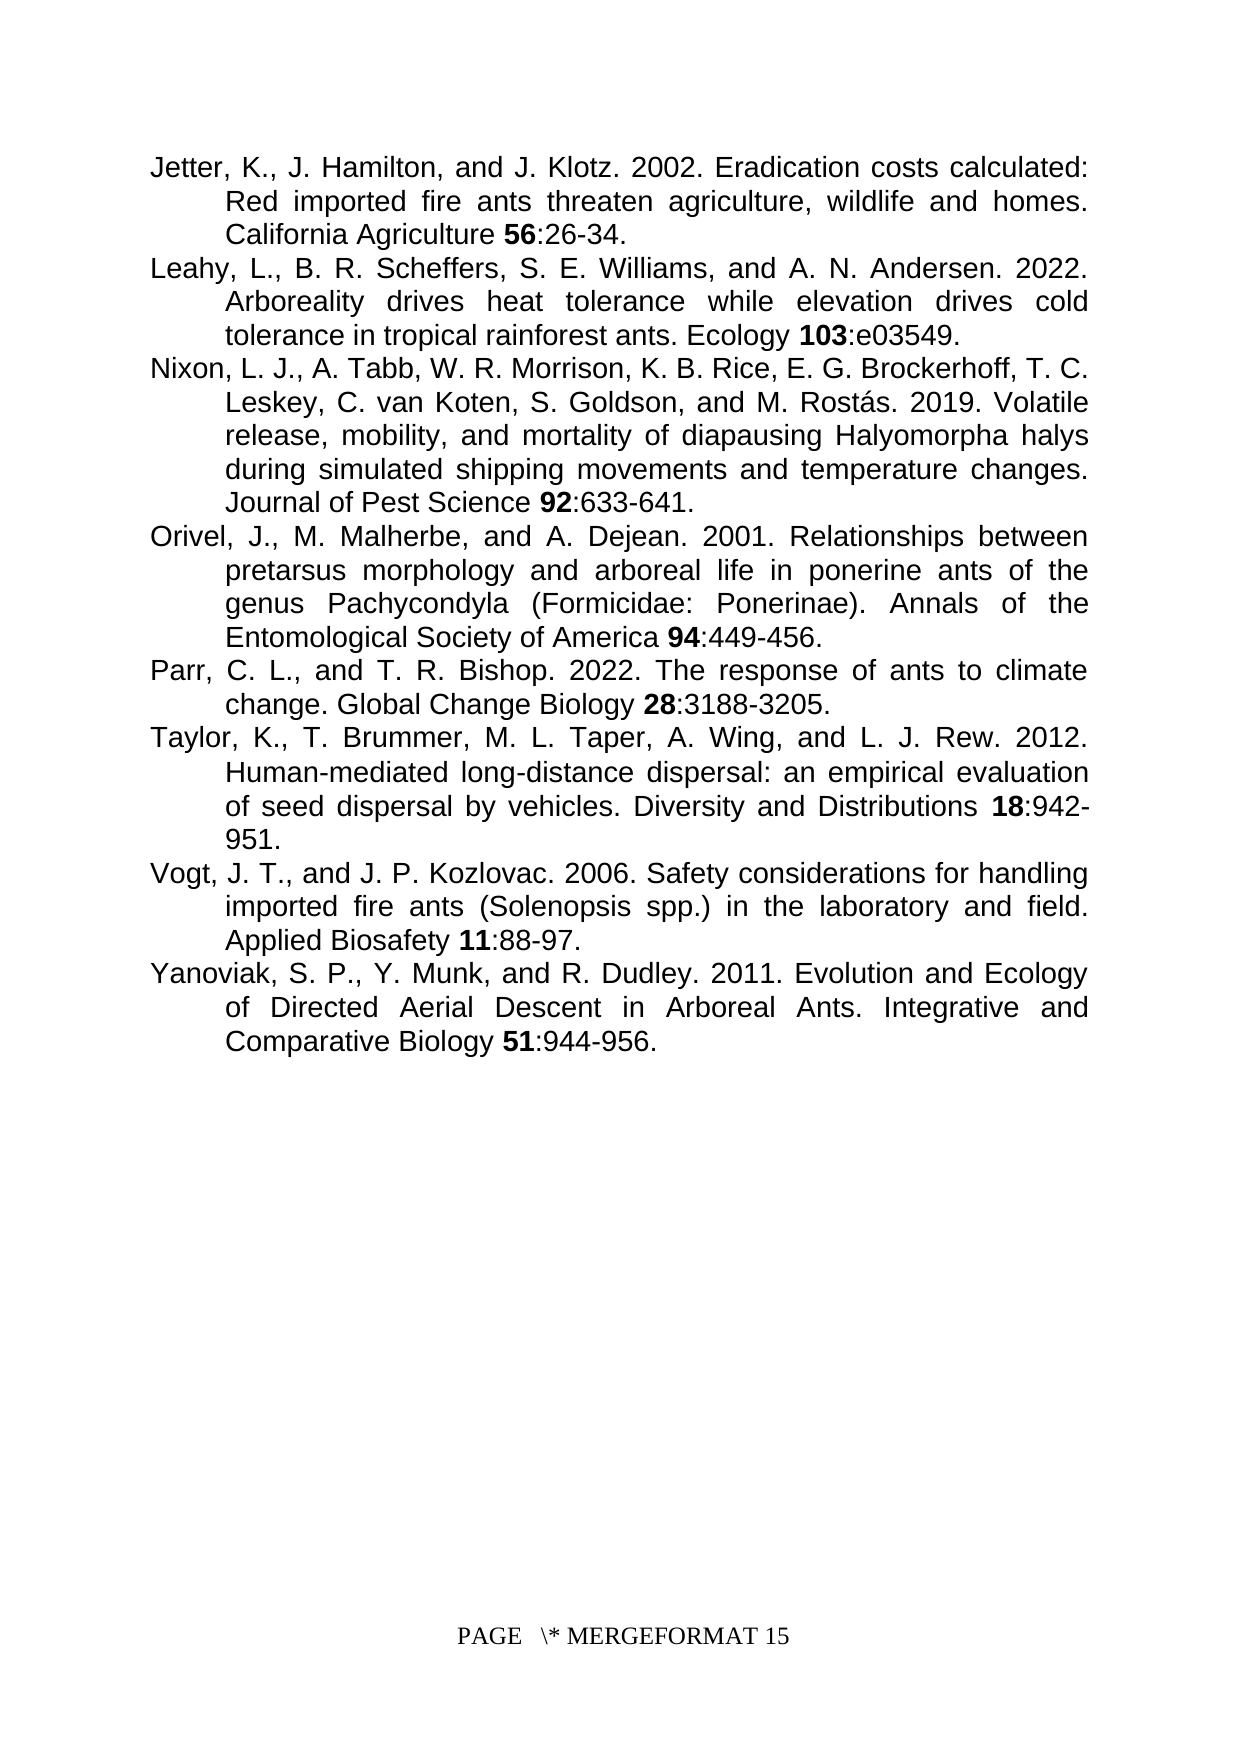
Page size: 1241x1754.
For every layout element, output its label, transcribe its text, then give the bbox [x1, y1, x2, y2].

text Vogt, J. T., and J. P. Kozlovac. 2006. Safety considerations for handling imported fire ants (Solenopsis spp.) in the laboratory and field. Applied Biosafety 11:88-97. [150, 856, 1090, 957]
text Orivel, J., M. Malherbe, and A. Dejean. 2001. Relationships between pretarsus morphology and arboreal life in ponerine ants of the genus Pachycondyla (Formicidae: Ponerinae). Annals of the Entomological Society of America 94:449-456. [150, 519, 1090, 653]
text Taylor, K., T. Brummer, M. L. Taper, A. Wing, and L. J. Rew. 2012. Human‐mediated long‐distance dispersal: an empirical evaluation of seed dispersal by vehicles. Diversity and Distributions 18:942-951. [150, 720, 1090, 856]
text Leahy, L., B. R. Scheffers, S. E. Williams, and A. N. Andersen. 2022. Arboreality drives heat tolerance while elevation drives cold tolerance in tropical rainforest ants. Ecology 103:e03549. [150, 251, 1090, 351]
text Nixon, L. J., A. Tabb, W. R. Morrison, K. B. Rice, E. G. Brockerhoff, T. C. Leskey, C. van Koten, S. Goldson, and M. Rostás. 2019. Volatile release, mobility, and mortality of diapausing Halyomorpha halys during simulated shipping movements and temperature changes. Journal of Pest Science 92:633-641. [150, 351, 1090, 519]
text Parr, C. L., and T. R. Bishop. 2022. The response of ants to climate change. Global Change Biology 28:3188-3205. [150, 653, 1090, 720]
text Yanoviak, S. P., Y. Munk, and R. Dudley. 2011. Evolution and Ecology of Directed Aerial Descent in Arboreal Ants. Integrative and Comparative Biology 51:944-956. [150, 957, 1090, 1057]
text Jetter, K., J. Hamilton, and J. Klotz. 2002. Eradication costs calculated: Red imported fire ants threaten agriculture, wildlife and homes. California Agriculture 56:26-34. [150, 150, 1090, 251]
